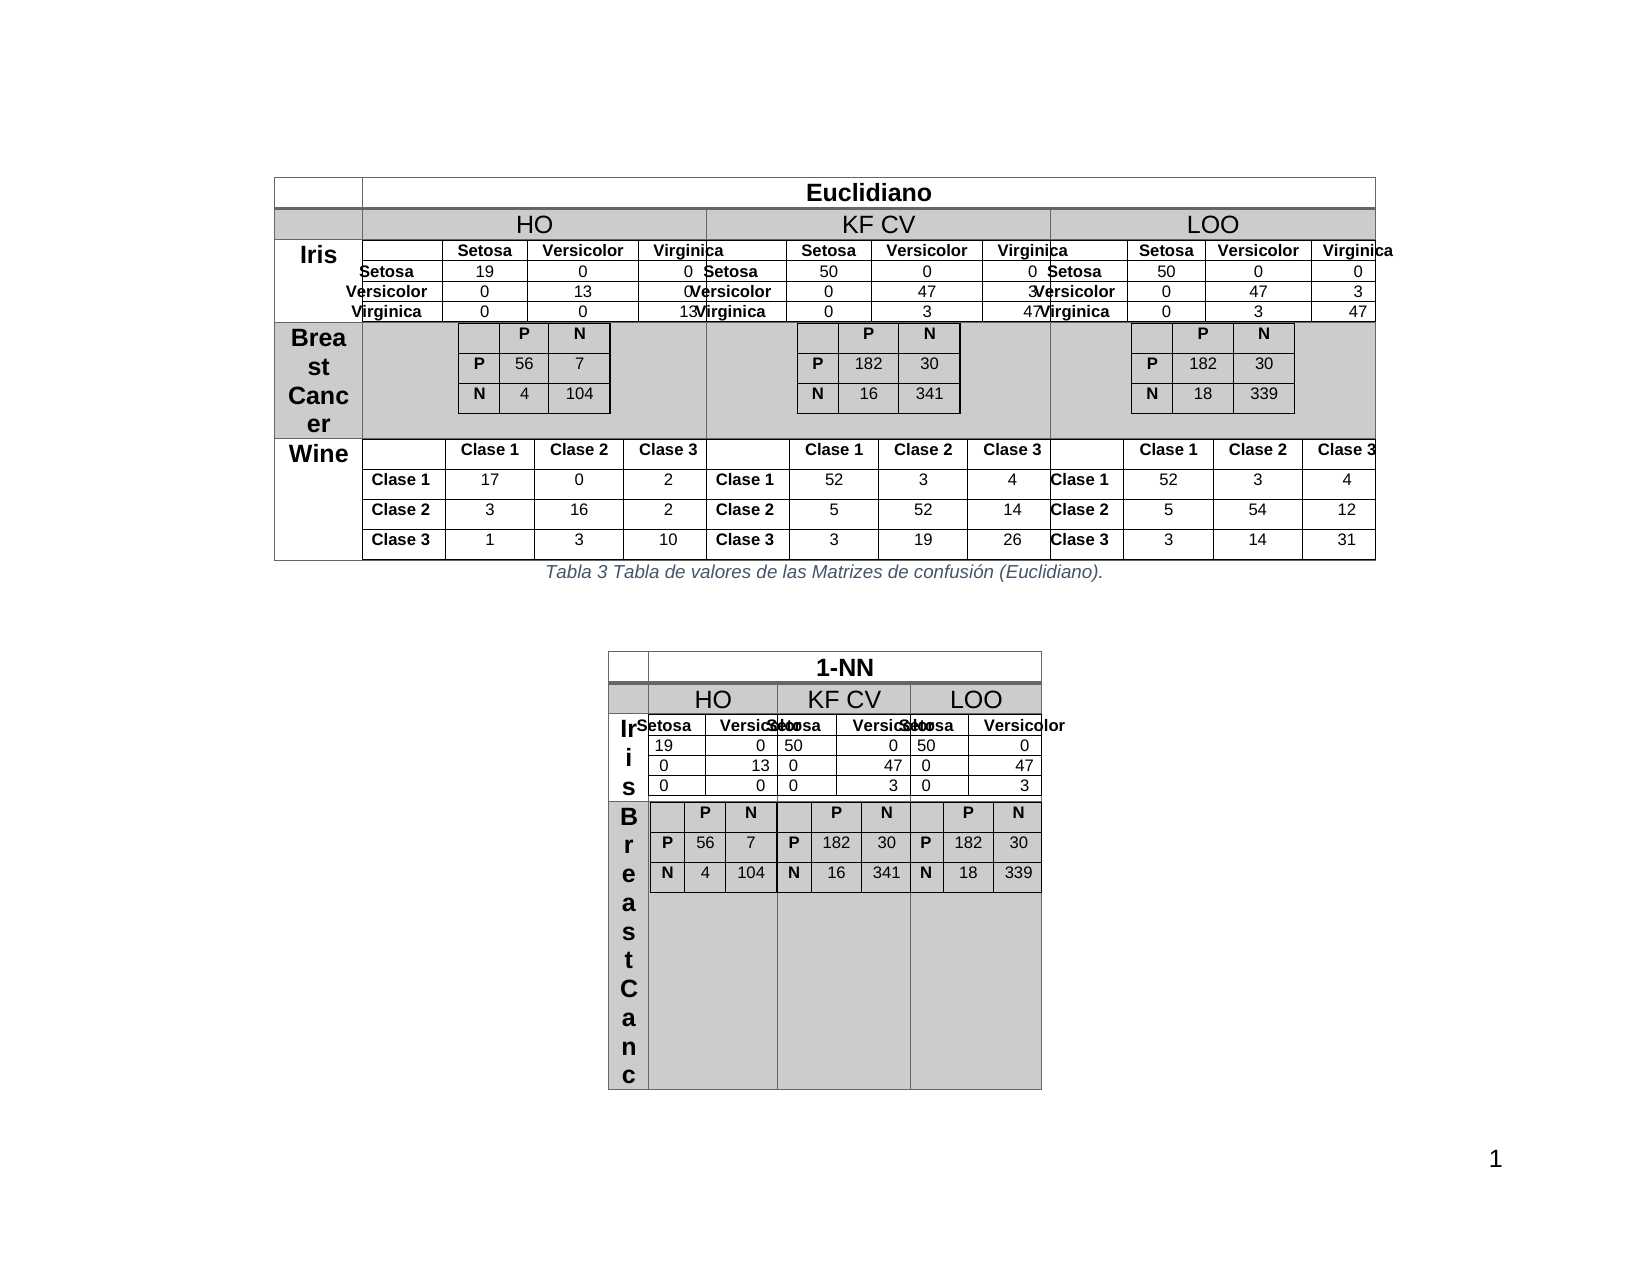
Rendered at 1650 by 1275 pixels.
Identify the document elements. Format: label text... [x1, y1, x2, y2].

table_cell [812, 803, 861, 832]
table_cell [535, 470, 623, 499]
table_cell [911, 715, 968, 735]
table_cell Wine [275, 439, 362, 560]
table_cell [535, 500, 623, 529]
table_cell [1124, 440, 1213, 469]
table_cell [1128, 282, 1205, 301]
table_cell [812, 833, 861, 862]
table_cell [1214, 440, 1302, 469]
table_cell [363, 530, 445, 559]
table_cell [726, 863, 776, 892]
table_cell [363, 241, 442, 260]
table_cell [872, 282, 982, 301]
table_cell [778, 833, 811, 862]
table_cell Iris [275, 240, 362, 322]
table_cell [649, 776, 705, 795]
table_cell [363, 302, 442, 321]
table_cell [649, 715, 705, 735]
table_cell [1312, 241, 1375, 260]
table_cell [726, 803, 776, 832]
table_cell [1051, 530, 1123, 559]
table_header Euclidiano [363, 178, 1375, 207]
table_cell [983, 261, 1050, 281]
table_cell [944, 863, 993, 892]
table_cell [837, 776, 910, 795]
table_cell KF CV [778, 685, 910, 713]
table_cell [872, 241, 982, 260]
table_cell [443, 241, 527, 260]
table_cell [1206, 241, 1311, 260]
table_cell [983, 282, 1050, 301]
table_cell [790, 440, 878, 469]
table_cell [609, 685, 648, 713]
table_cell [837, 715, 910, 735]
table_cell [707, 241, 786, 260]
table_cell [707, 282, 786, 301]
table_cell [879, 470, 967, 499]
table_cell [446, 530, 534, 559]
table_cell [911, 736, 968, 755]
table_cell [968, 500, 1050, 529]
table_cell [969, 736, 1041, 755]
table_cell [1312, 302, 1375, 321]
table_cell [1051, 261, 1127, 281]
table_cell LOO [1051, 210, 1375, 239]
table_cell [790, 470, 878, 499]
table_cell [685, 863, 725, 892]
table_cell [837, 756, 910, 775]
table_cell [1051, 323, 1375, 438]
table_cell [911, 776, 968, 795]
table_cell [639, 282, 706, 301]
table_cell [1206, 282, 1311, 301]
table_cell [787, 282, 871, 301]
table_cell [969, 756, 1041, 775]
table_cell [812, 863, 861, 892]
table_cell [787, 302, 871, 321]
table_cell [862, 803, 910, 832]
table_cell [528, 261, 638, 281]
table_cell [1312, 261, 1375, 281]
table_cell [968, 470, 1050, 499]
table_cell [872, 302, 982, 321]
table_cell [778, 776, 836, 795]
table_cell KF CV [707, 210, 1050, 239]
table_cell [528, 241, 638, 260]
table_cell [879, 530, 967, 559]
table_cell [1124, 500, 1213, 529]
table_cell [778, 796, 910, 801]
table_cell [1312, 282, 1375, 301]
table_header [609, 652, 648, 681]
table_cell [363, 261, 442, 281]
table_cell [944, 803, 993, 832]
table_cell [1214, 500, 1302, 529]
table_cell LOO [911, 685, 1041, 713]
table_cell [624, 470, 706, 499]
table_cell [446, 500, 534, 529]
table_cell [1051, 302, 1127, 321]
table_header 1-NN [649, 652, 1041, 681]
table_cell [1303, 530, 1375, 559]
table_cell [872, 261, 982, 281]
table_cell [983, 241, 1050, 260]
table_cell [706, 736, 777, 755]
table_cell [651, 803, 684, 832]
table_cell [649, 893, 777, 1089]
table_cell [994, 833, 1041, 862]
table_cell [363, 282, 442, 301]
table_cell [651, 833, 684, 862]
table_cell HO [363, 210, 706, 239]
table_cell [1051, 470, 1123, 499]
table_cell [639, 302, 706, 321]
table_cell [778, 863, 811, 892]
table_cell [994, 803, 1041, 832]
table_header [275, 178, 362, 207]
table_cell [994, 863, 1041, 892]
table_cell [1124, 470, 1213, 499]
table_cell [363, 500, 445, 529]
table_cell [528, 302, 638, 321]
table_cell [446, 470, 534, 499]
table_cell [1303, 500, 1375, 529]
table_cell [706, 756, 777, 775]
table_cell [535, 530, 623, 559]
table_cell [624, 530, 706, 559]
table_cell Breast Cancer [275, 323, 362, 438]
table_cell [707, 500, 789, 529]
table_cell [778, 715, 836, 735]
table_cell [879, 440, 967, 469]
table_cell [707, 261, 786, 281]
table_cell [363, 323, 706, 438]
table_cell [1206, 302, 1311, 321]
table_cell [911, 833, 943, 862]
table_cell [1214, 530, 1302, 559]
table_cell [624, 500, 706, 529]
table_cell [443, 302, 527, 321]
table_cell [778, 803, 811, 832]
table_cell [911, 796, 1041, 801]
table_cell [443, 282, 527, 301]
table_cell [1128, 241, 1205, 260]
table_cell [685, 833, 725, 862]
table_cell [778, 756, 836, 775]
table_cell [706, 715, 777, 735]
table_cell [944, 833, 993, 862]
table_cell [706, 776, 777, 795]
table_cell Breast Cancer [609, 802, 648, 1089]
table_cell [969, 715, 1041, 735]
table_cell [1128, 261, 1205, 281]
table_cell [911, 803, 943, 832]
table_cell [1128, 302, 1205, 321]
table_cell [837, 736, 910, 755]
table_cell [363, 470, 445, 499]
table_cell [778, 736, 836, 755]
table_cell [1303, 440, 1375, 469]
table_cell [1206, 261, 1311, 281]
table_cell [685, 803, 725, 832]
table_cell [879, 500, 967, 529]
table_cell [528, 282, 638, 301]
table_cell [969, 776, 1041, 795]
table_cell [649, 796, 777, 801]
table_cell [707, 530, 789, 559]
table_cell [639, 261, 706, 281]
table_cell [651, 863, 684, 892]
table_cell Iris [609, 714, 648, 801]
table_cell [911, 863, 943, 892]
table_cell [639, 241, 706, 260]
table_cell HO [649, 685, 777, 713]
table_cell [649, 736, 705, 755]
table_cell [1051, 241, 1127, 260]
table_cell [778, 893, 910, 1089]
table_cell [968, 530, 1050, 559]
table_cell [707, 302, 786, 321]
table_cell [443, 261, 527, 281]
table_cell [1051, 440, 1123, 469]
table_cell [363, 440, 445, 469]
table_cell [707, 440, 789, 469]
table_cell [983, 302, 1050, 321]
table_cell [1214, 470, 1302, 499]
table_cell [707, 470, 789, 499]
table_cell [790, 530, 878, 559]
table_cell [726, 833, 776, 862]
table_cell [1051, 282, 1127, 301]
table_cell [911, 756, 968, 775]
table_cell [535, 440, 623, 469]
table_cell [1051, 500, 1123, 529]
table_cell [446, 440, 534, 469]
table_cell [862, 863, 910, 892]
table_cell [624, 440, 706, 469]
table_cell [649, 756, 705, 775]
table_cell [1303, 470, 1375, 499]
table_cell [275, 210, 362, 239]
table_cell [1124, 530, 1213, 559]
table_cell [862, 833, 910, 862]
table_cell [790, 500, 878, 529]
table_cell [911, 893, 1041, 1089]
table_cell [707, 323, 1050, 438]
table_cell [787, 241, 871, 260]
table_cell [787, 261, 871, 281]
table_cell [968, 440, 1050, 469]
